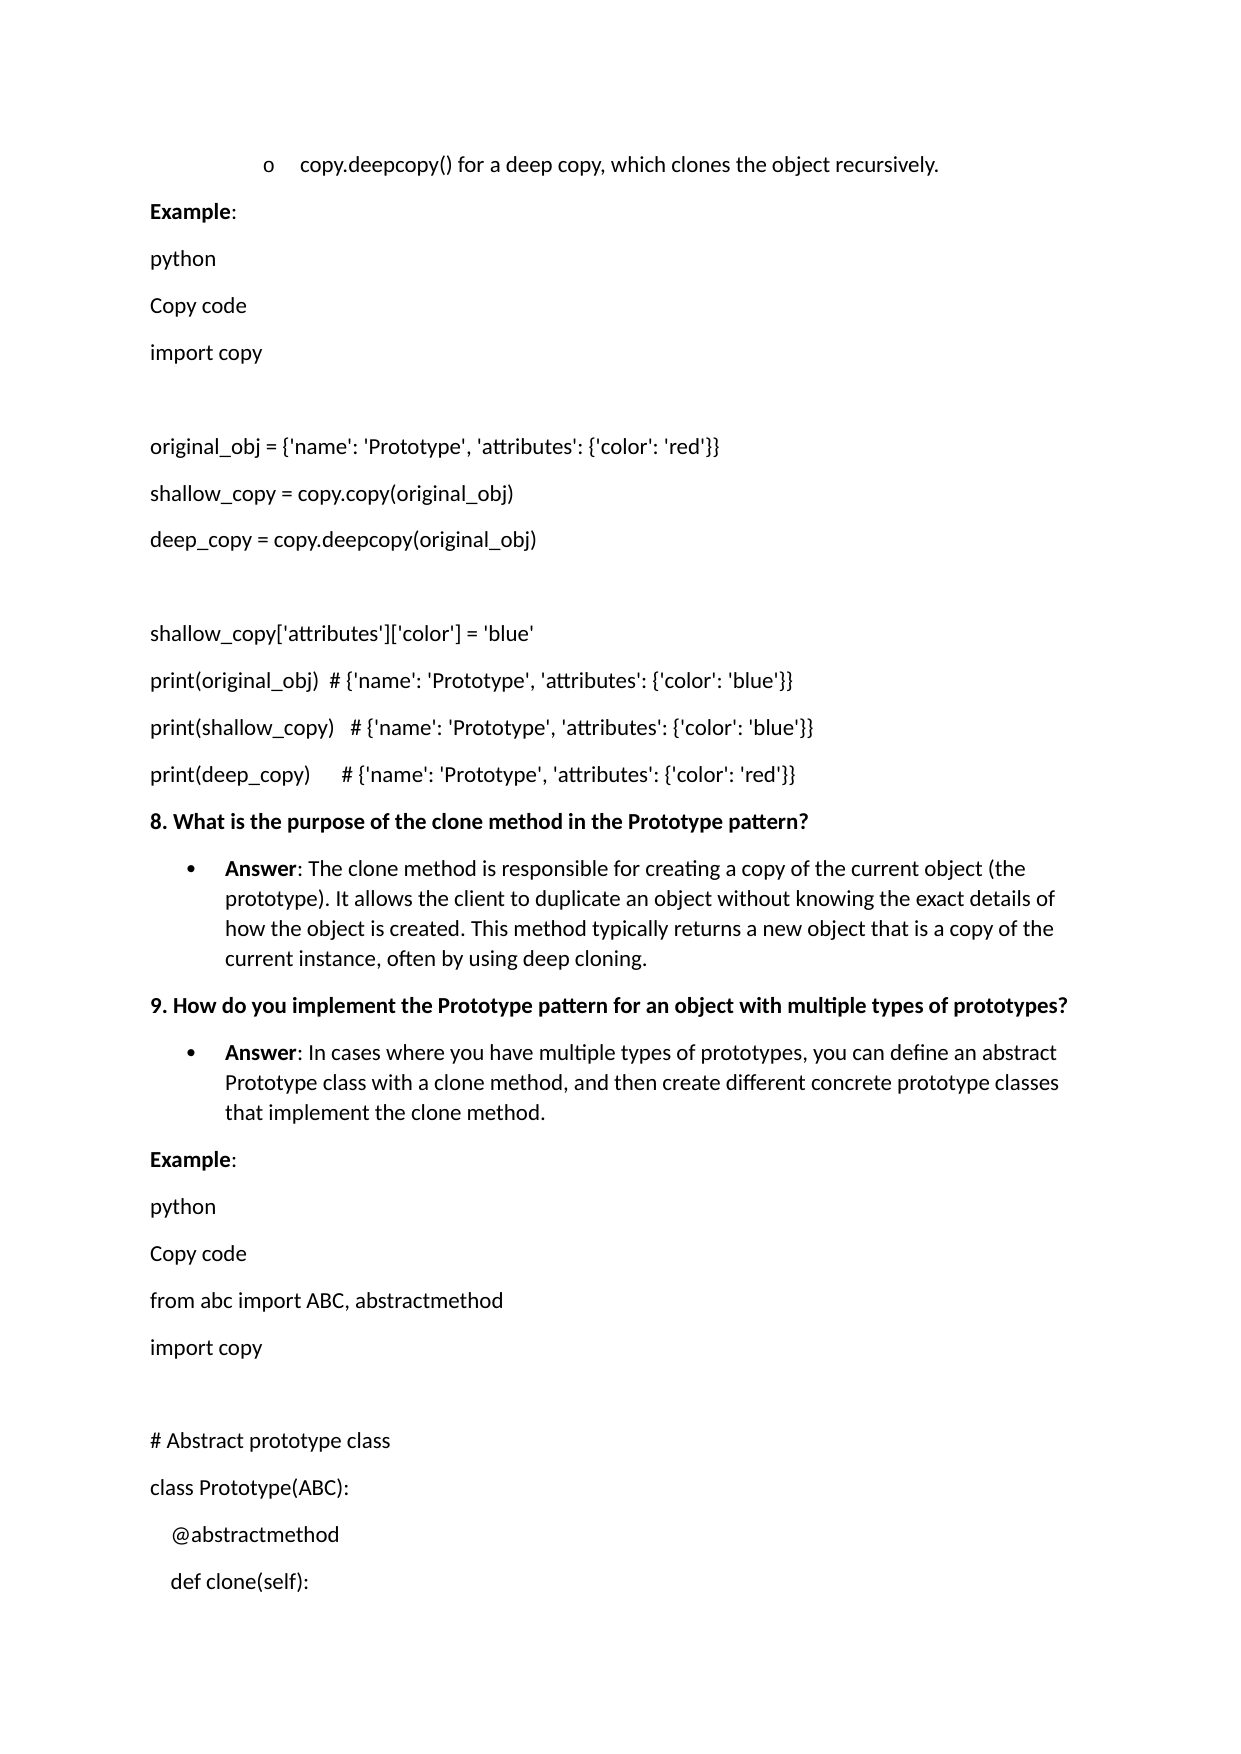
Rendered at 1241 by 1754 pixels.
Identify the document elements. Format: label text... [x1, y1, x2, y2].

text @abstractmethod [150, 1520, 1090, 1548]
text class Prototype(ABC): [150, 1473, 1090, 1501]
text deep_copy = copy.deepcopy(original_obj) [150, 526, 1090, 553]
text Copy code [150, 1239, 1090, 1267]
text import copy [150, 338, 1090, 366]
text 8. What is the purpose of the clone method in the Prototype pattern? [150, 807, 1090, 835]
text import copy [150, 1333, 1090, 1361]
text def clone(self): [150, 1567, 1090, 1595]
list Answer: The clone method is responsible for creating a copy of the current object (the prototype). It allows the client to duplicate an object without knowing the exact details of how the object is created. This method typically returns a new object that is a copy of the current instance, often by using deep cloning. [187, 854, 1090, 972]
text # Abstract prototype class [150, 1427, 1090, 1454]
text shallow_copy['attributes']['color'] = 'blue' [150, 619, 1090, 647]
text Example: [150, 1145, 1090, 1173]
text original_obj = {'name': 'Prototype', 'attributes': {'color': 'red'}} [150, 432, 1090, 460]
text Copy code [150, 291, 1090, 319]
text 9. How do you implement the Prototype pattern for an object with multiple types of prototypes? [150, 991, 1090, 1019]
list Answer: In cases where you have multiple types of prototypes, you can define an abstract Prototype class with a clone method, and then create different concrete prototype classes that implement the clone method. [187, 1038, 1090, 1126]
list copy.deepcopy() for a deep copy, which clones the object recursively. [262, 150, 1090, 178]
text print(deep_copy) # {'name': 'Prototype', 'attributes': {'color': 'red'}} [150, 760, 1090, 788]
text print(shallow_copy) # {'name': 'Prototype', 'attributes': {'color': 'blue'}} [150, 713, 1090, 741]
text python [150, 244, 1090, 272]
text Example: [150, 197, 1090, 225]
text from abc import ABC, abstractmethod [150, 1286, 1090, 1314]
text shallow_copy = copy.copy(original_obj) [150, 479, 1090, 507]
text python [150, 1192, 1090, 1220]
text print(original_obj) # {'name': 'Prototype', 'attributes': {'color': 'blue'}} [150, 666, 1090, 694]
